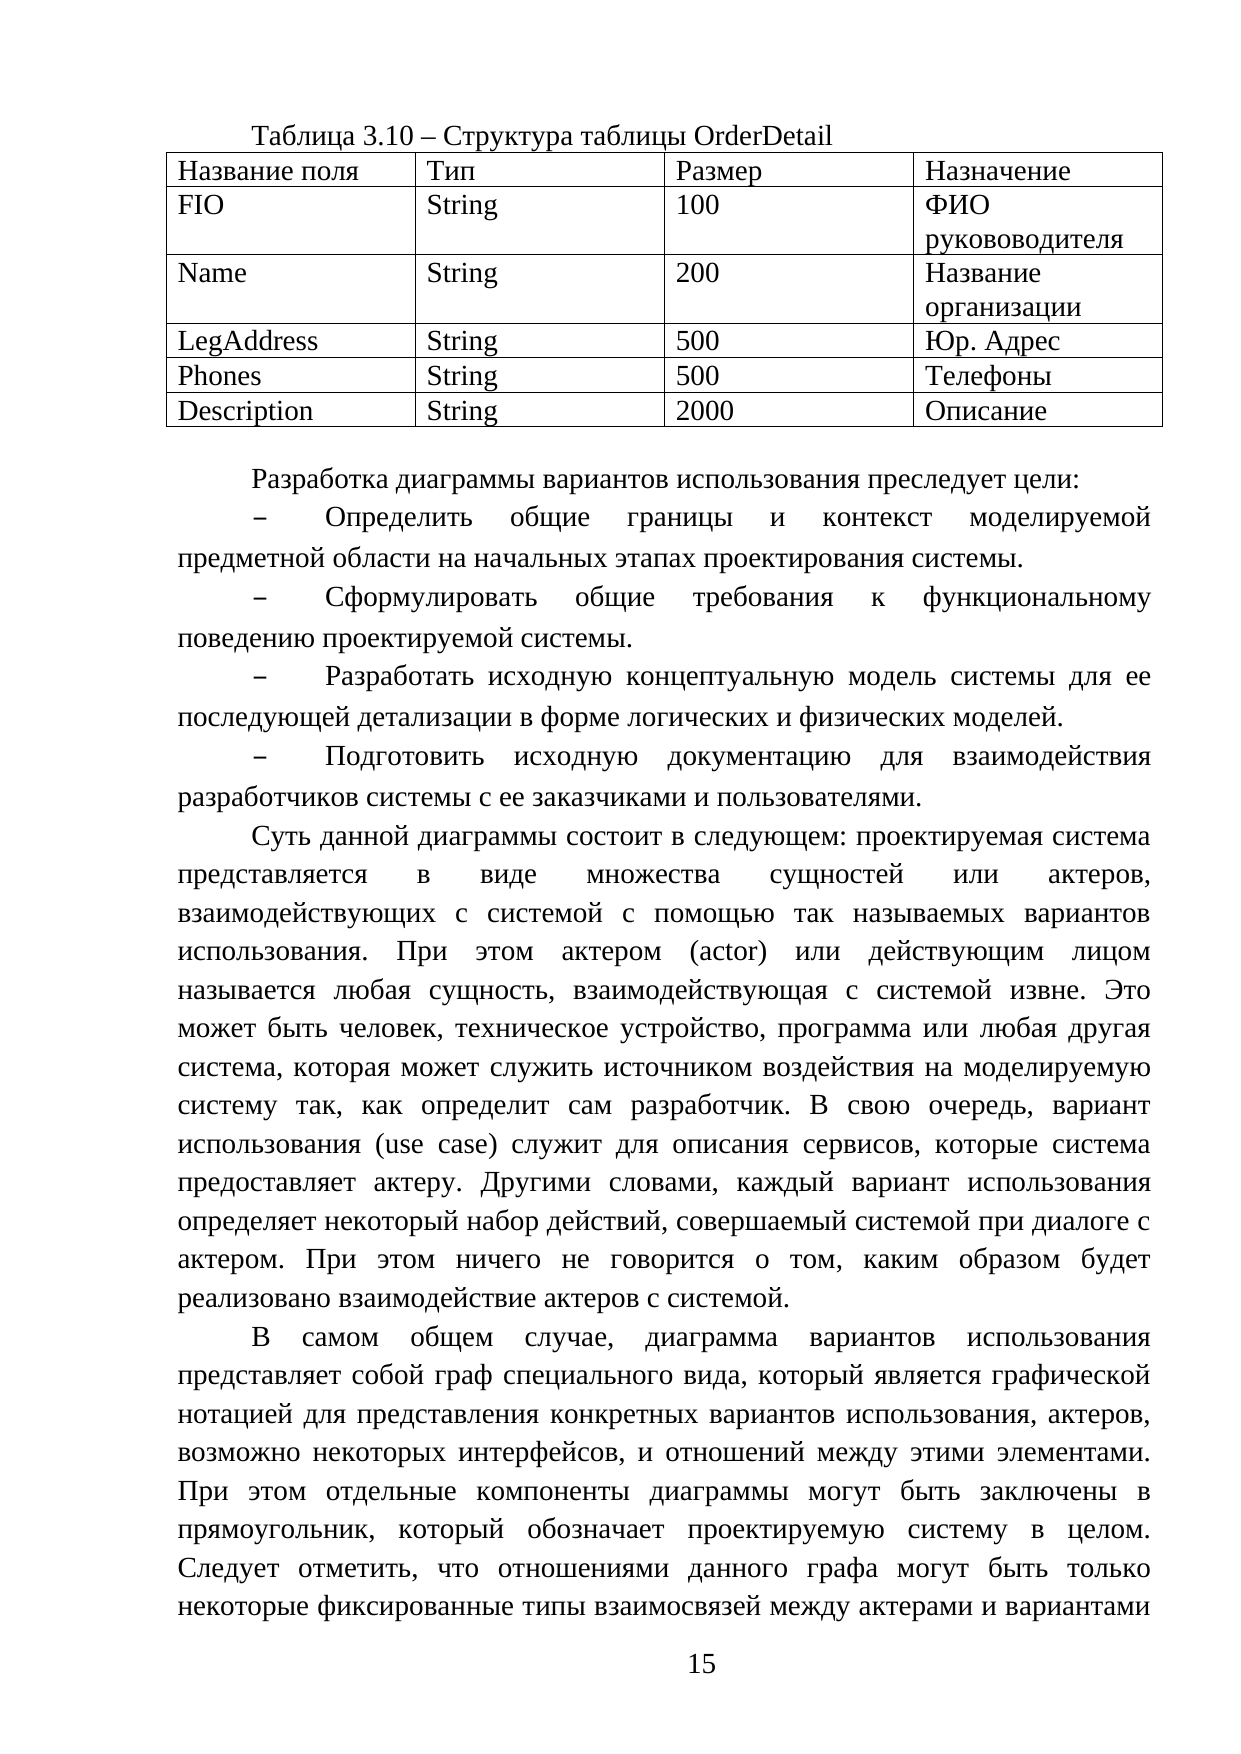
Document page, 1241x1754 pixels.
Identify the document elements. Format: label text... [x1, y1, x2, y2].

table_cell 100 [665, 187, 913, 254]
table_cell ФИО рукововодителя [914, 187, 1162, 254]
table_header Размер [665, 153, 913, 186]
list Подготовить исходную документацию для взаимодействия разработчиков системы с ее заказчиками и пользователями. [177, 738, 1152, 813]
table_cell Юр. Адрес [914, 324, 1162, 357]
list Разработать исходную концептуальную модель системы для ее последующей детализации в форме логических и физических моделей. [177, 658, 1152, 733]
table_header Назначение [914, 153, 1162, 186]
text Суть данной диаграммы состоит в следующем: проектируемая система представляется в виде множества сущностей или актеров, взаимодействующих с системой с помощью так называемых вариантов использования. При этом актером (actor) или действующим лицом называется любая сущность, взаимодействующая с системой извне. Это может быть человек, техническое устройство, программа или любая другая система, которая может служить источником воздействия на моделируемую систему так, как определит сам разработчик. В свою очередь, вариант использования (use case) служит для описания сервисов, которые система предоставляет актеру. Другими словами, каждый вариант использования определяет некоторый набор действий, совершаемый системой при диалоге с актером. При этом ничего не говорится о том, каким образом будет реализовано взаимодействие актеров с системой. [177, 818, 1152, 1314]
table_cell 2000 [665, 393, 913, 426]
table_cell String [416, 187, 664, 254]
table_cell Телефоны [914, 358, 1162, 392]
text Таблица 3.10 – Структура таблицы OrderDetail [177, 118, 1152, 152]
list Сформулировать общие требования к функциональному поведению проектируемой системы. [177, 579, 1152, 653]
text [177, 1319, 1152, 1622]
table_cell LegAddress [167, 324, 415, 357]
table_header Название поля [167, 153, 415, 186]
table_cell String [416, 255, 664, 322]
table_cell String [416, 324, 664, 357]
table_cell Description [167, 393, 415, 426]
table_cell Phones [167, 358, 415, 392]
table_cell String [416, 358, 664, 392]
table_header Тип [416, 153, 664, 186]
text Разработка диаграммы вариантов использования преследует цели: [251, 461, 1152, 494]
table_cell FIO [167, 187, 415, 254]
table_cell 500 [665, 358, 913, 392]
table_cell 500 [665, 324, 913, 357]
table_cell String [416, 393, 664, 426]
table_cell 200 [665, 255, 913, 322]
table_cell Name [167, 255, 415, 322]
table_cell Название организации [914, 255, 1162, 322]
table_cell Описание [914, 393, 1162, 426]
list Определить общие границы и контекст моделируемой предметной области на начальных этапах проектирования системы. [177, 499, 1152, 574]
